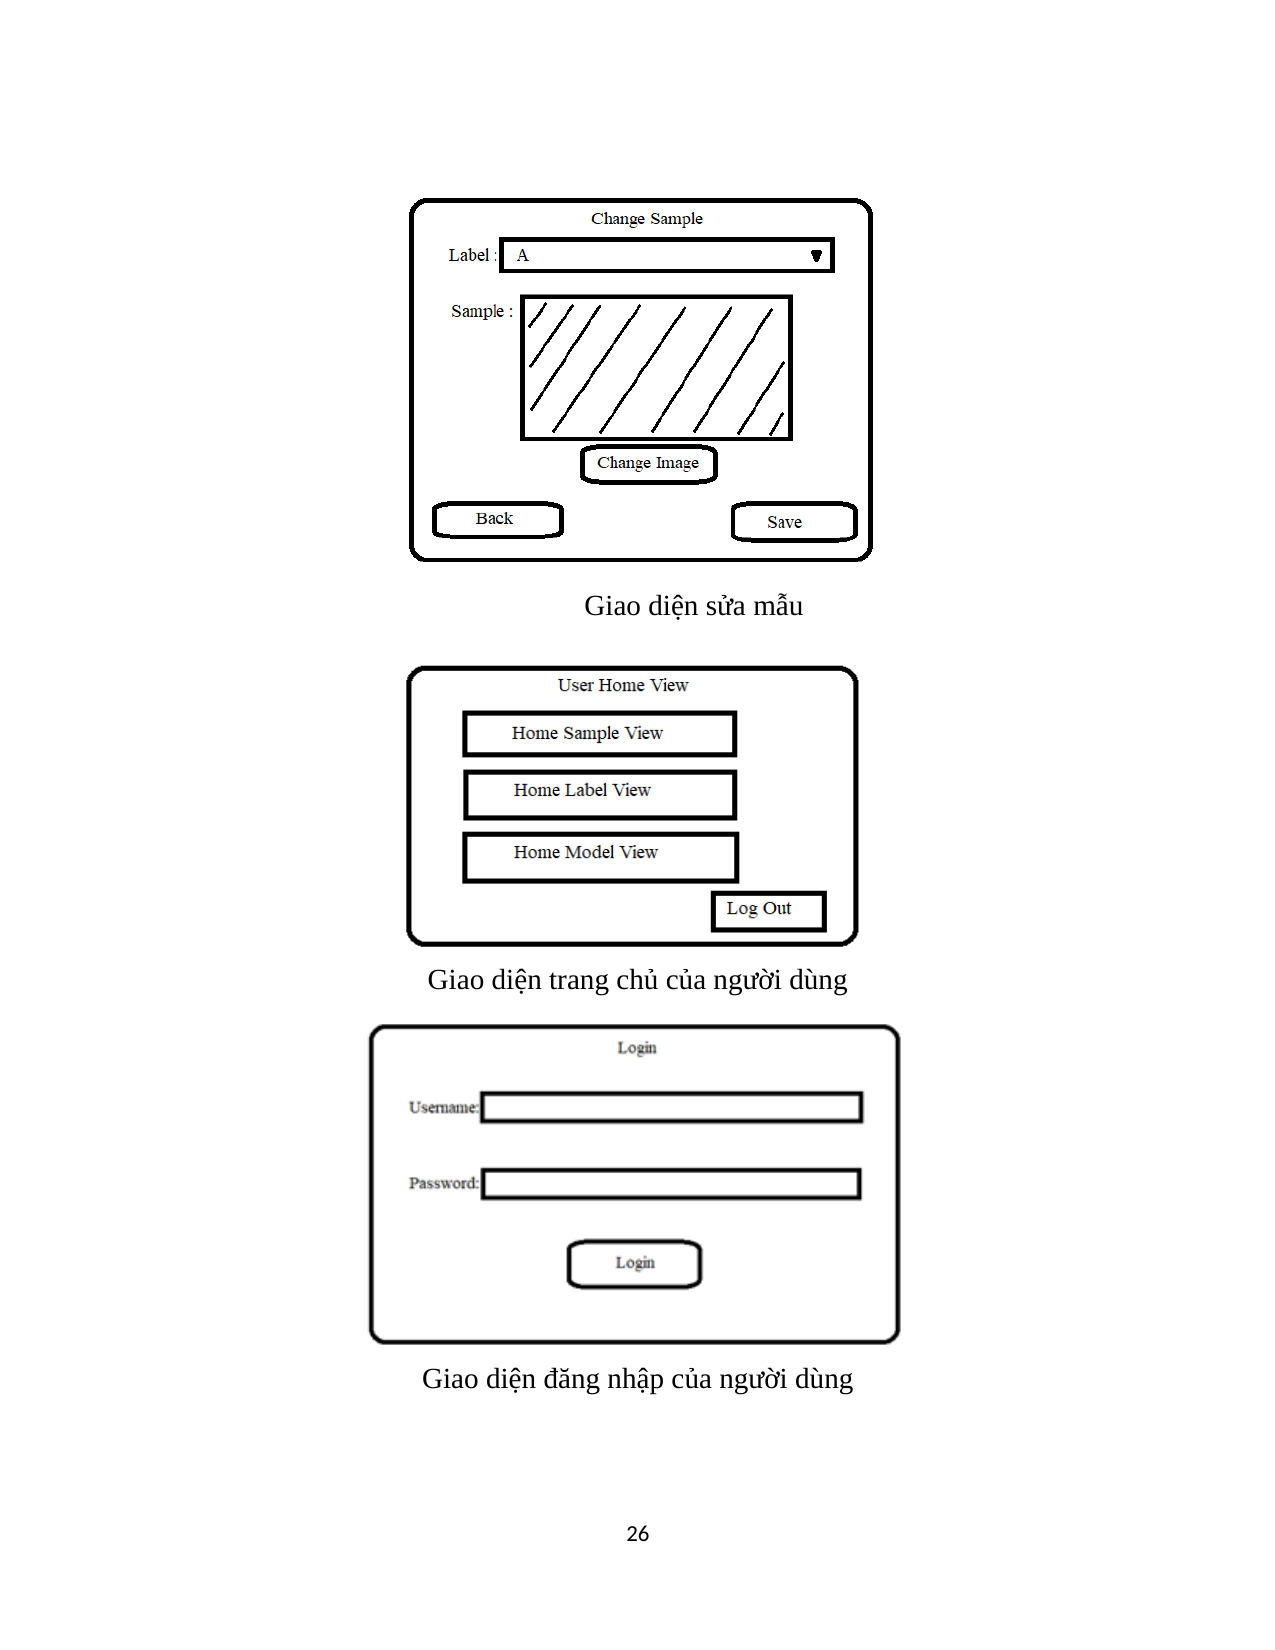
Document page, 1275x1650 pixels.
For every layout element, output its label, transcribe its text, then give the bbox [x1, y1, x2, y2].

list Giao diện đăng nhập của người dùng [150, 1361, 1125, 1395]
picture [378, 150, 897, 586]
picture [387, 624, 888, 961]
picture [347, 998, 929, 1359]
list Giao diện sửa mẫu [262, 588, 1125, 622]
